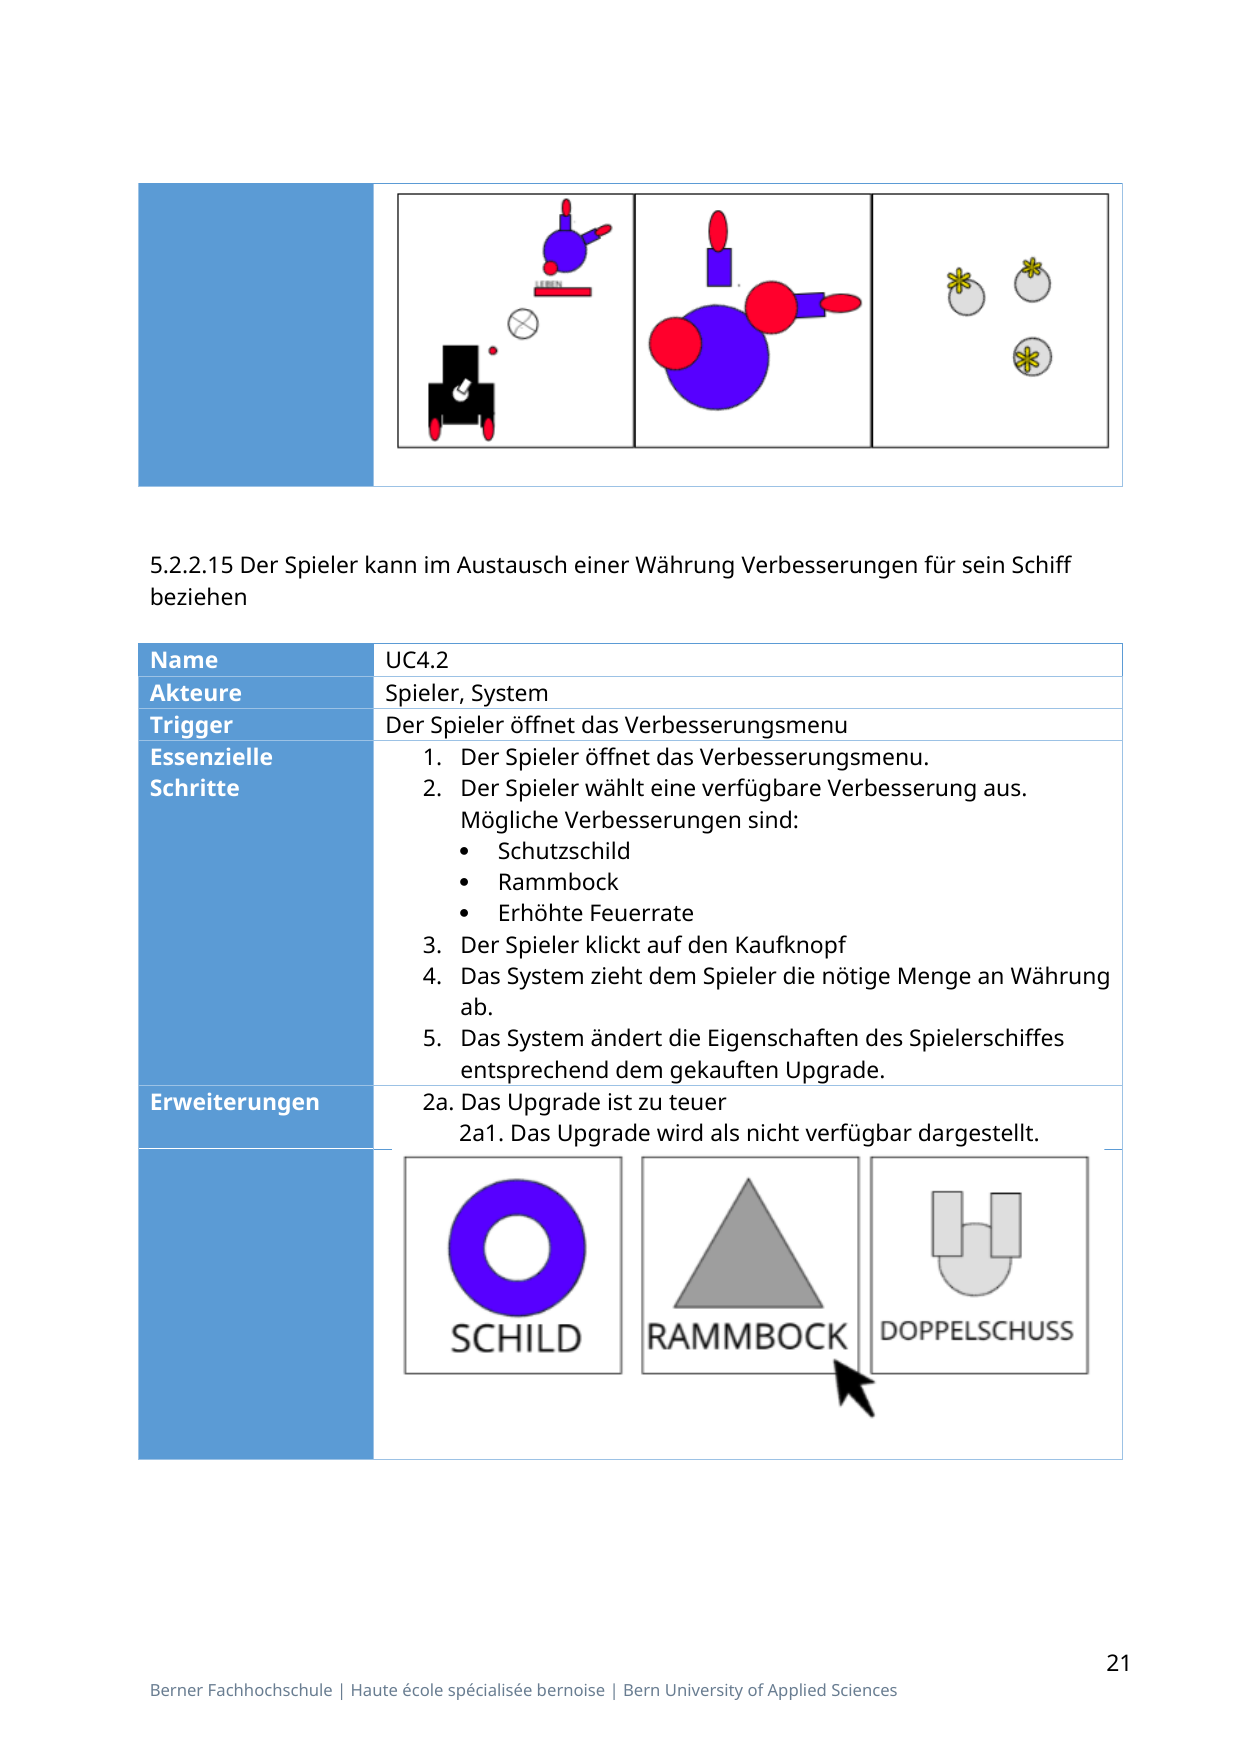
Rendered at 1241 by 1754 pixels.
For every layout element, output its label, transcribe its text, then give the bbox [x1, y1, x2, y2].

table_cell Der Spieler öffnet das Verbesserungsmenu. Der Spieler wählt eine verfügbare Verbesserung aus. Mögliche Verbesserungen sind: Schutzschild Rammbock Erhöhte Feuerrate Der Spieler klickt auf den Kaufknopf Das System zieht dem Spieler die nötige Menge an Währung ab. Das System ändert die Eigenschaften des Spielerschiffes entsprechend dem gekauften Upgrade. [374, 741, 1122, 1085]
table_cell Erweiterungen [139, 1086, 373, 1148]
table_cell Spieler, System [374, 677, 1122, 708]
table_cell [374, 184, 1122, 486]
table_cell Der Spieler öffnet das Verbesserungsmenu [374, 709, 1122, 740]
table_header Name [139, 644, 374, 676]
table_cell 2a. Das Upgrade ist zu teuer 2a1. Das Upgrade wird als nicht verfügbar dargestellt. [374, 1086, 1122, 1148]
picture [391, 187, 1117, 455]
table_cell [374, 1150, 1122, 1459]
table_cell [139, 184, 373, 486]
table_cell [139, 1150, 373, 1459]
table_cell Essenzielle Schritte [139, 741, 373, 1085]
table_header UC4.2 [374, 644, 1122, 676]
picture [392, 1149, 1105, 1428]
table_cell Akteure [139, 677, 373, 708]
list Der Spieler kann im Austausch einer Währung Verbesserungen für sein Schiff beziehen [149, 549, 1136, 643]
table_cell Trigger [139, 709, 373, 740]
